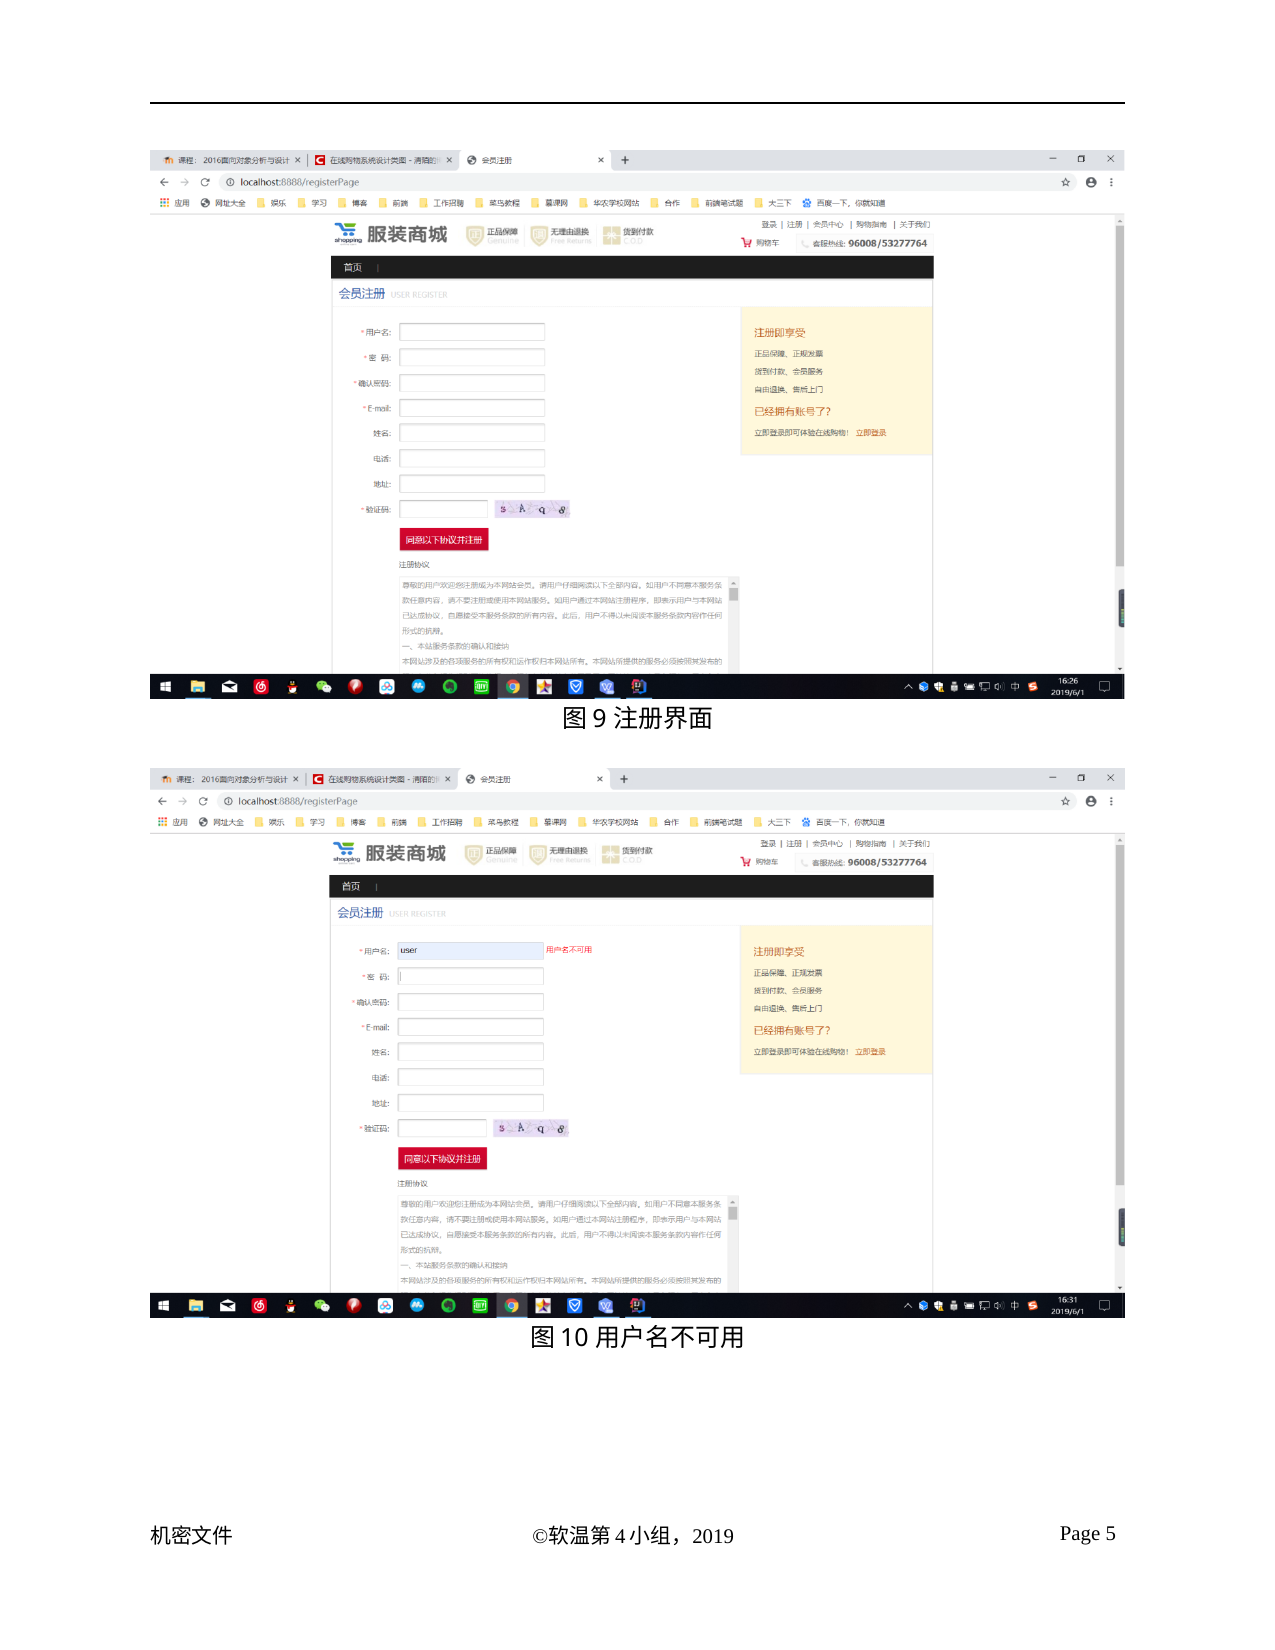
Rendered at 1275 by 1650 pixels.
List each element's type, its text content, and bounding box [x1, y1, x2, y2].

picture [150, 150, 1125, 699]
text 图10 用户名不可用 [150, 1318, 1125, 1354]
text 图9 注册界面 [150, 699, 1125, 734]
picture [150, 768, 1125, 1318]
